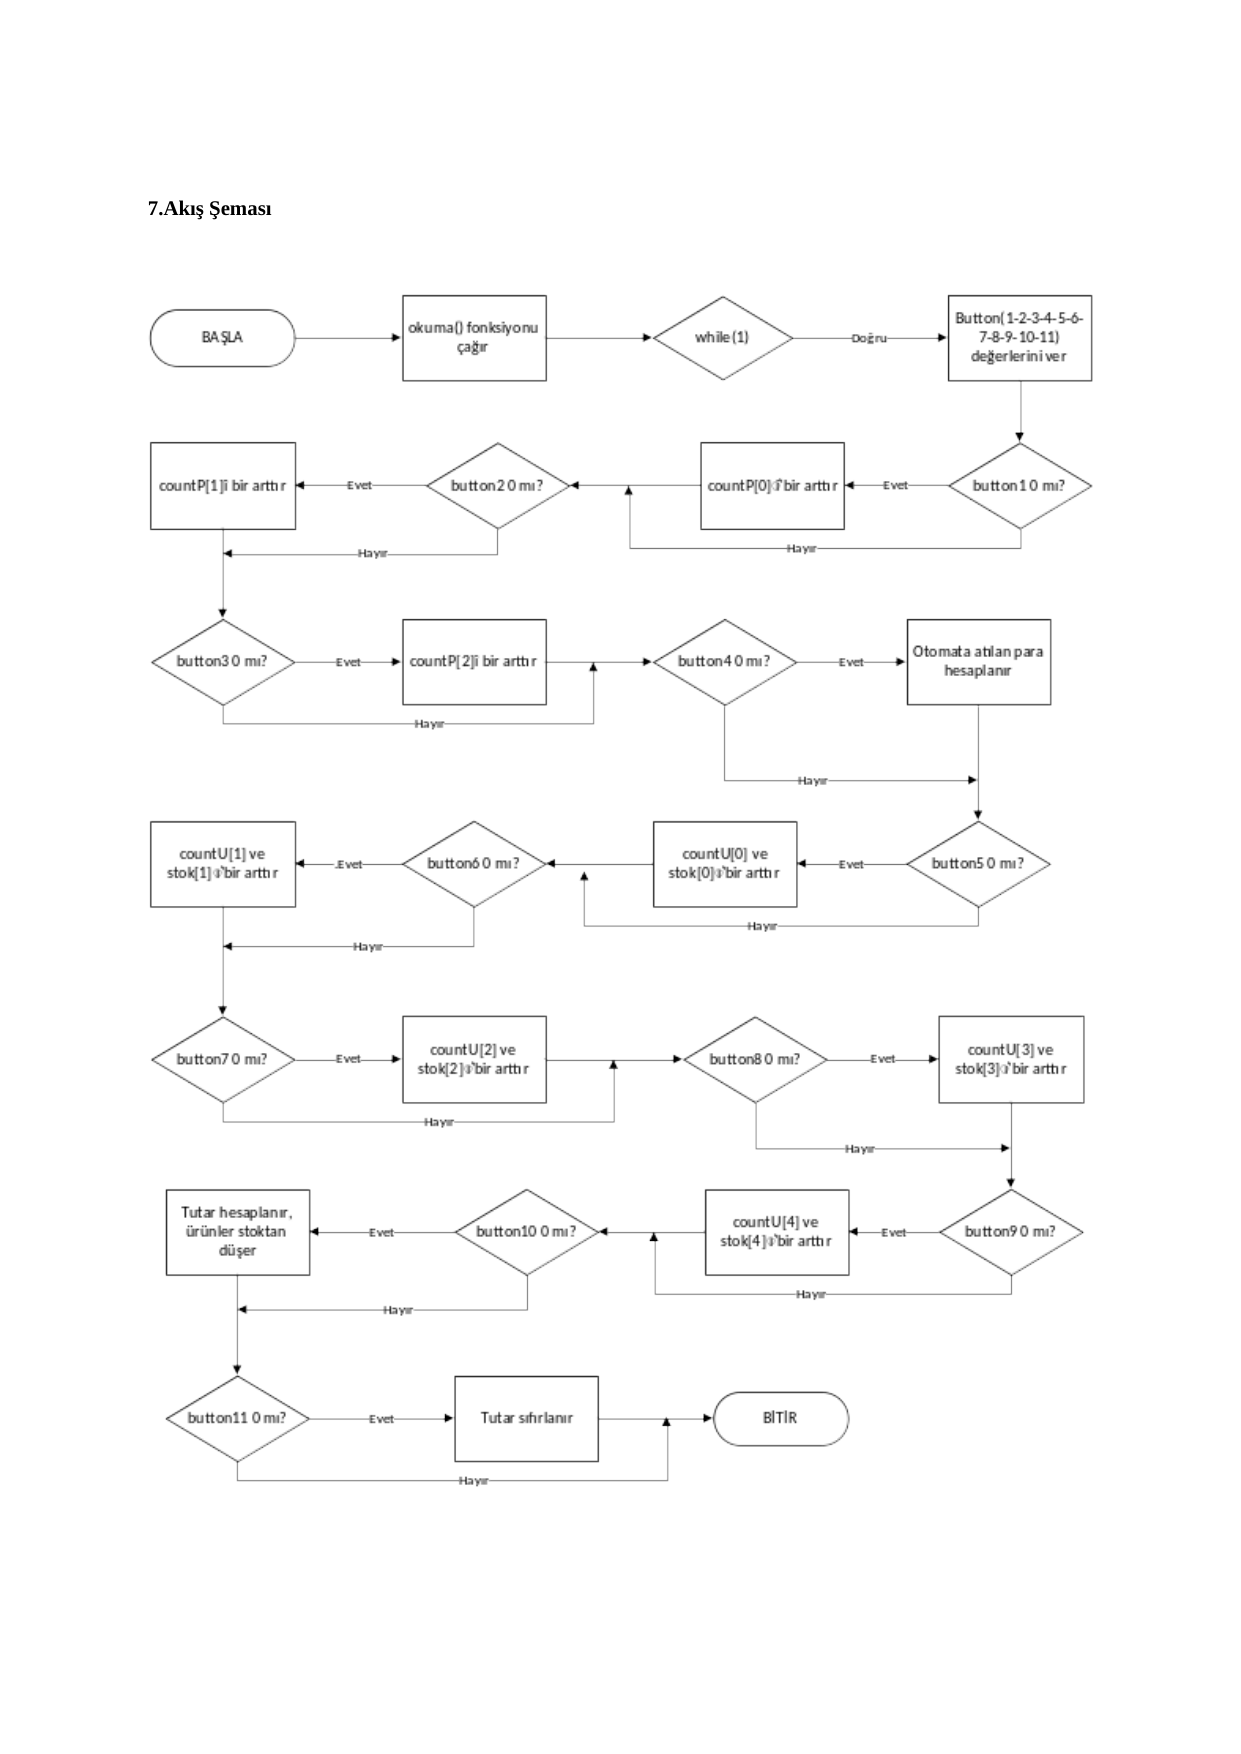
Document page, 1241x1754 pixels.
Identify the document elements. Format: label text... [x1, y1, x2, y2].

text 7.Akış Şeması [148, 196, 583, 220]
